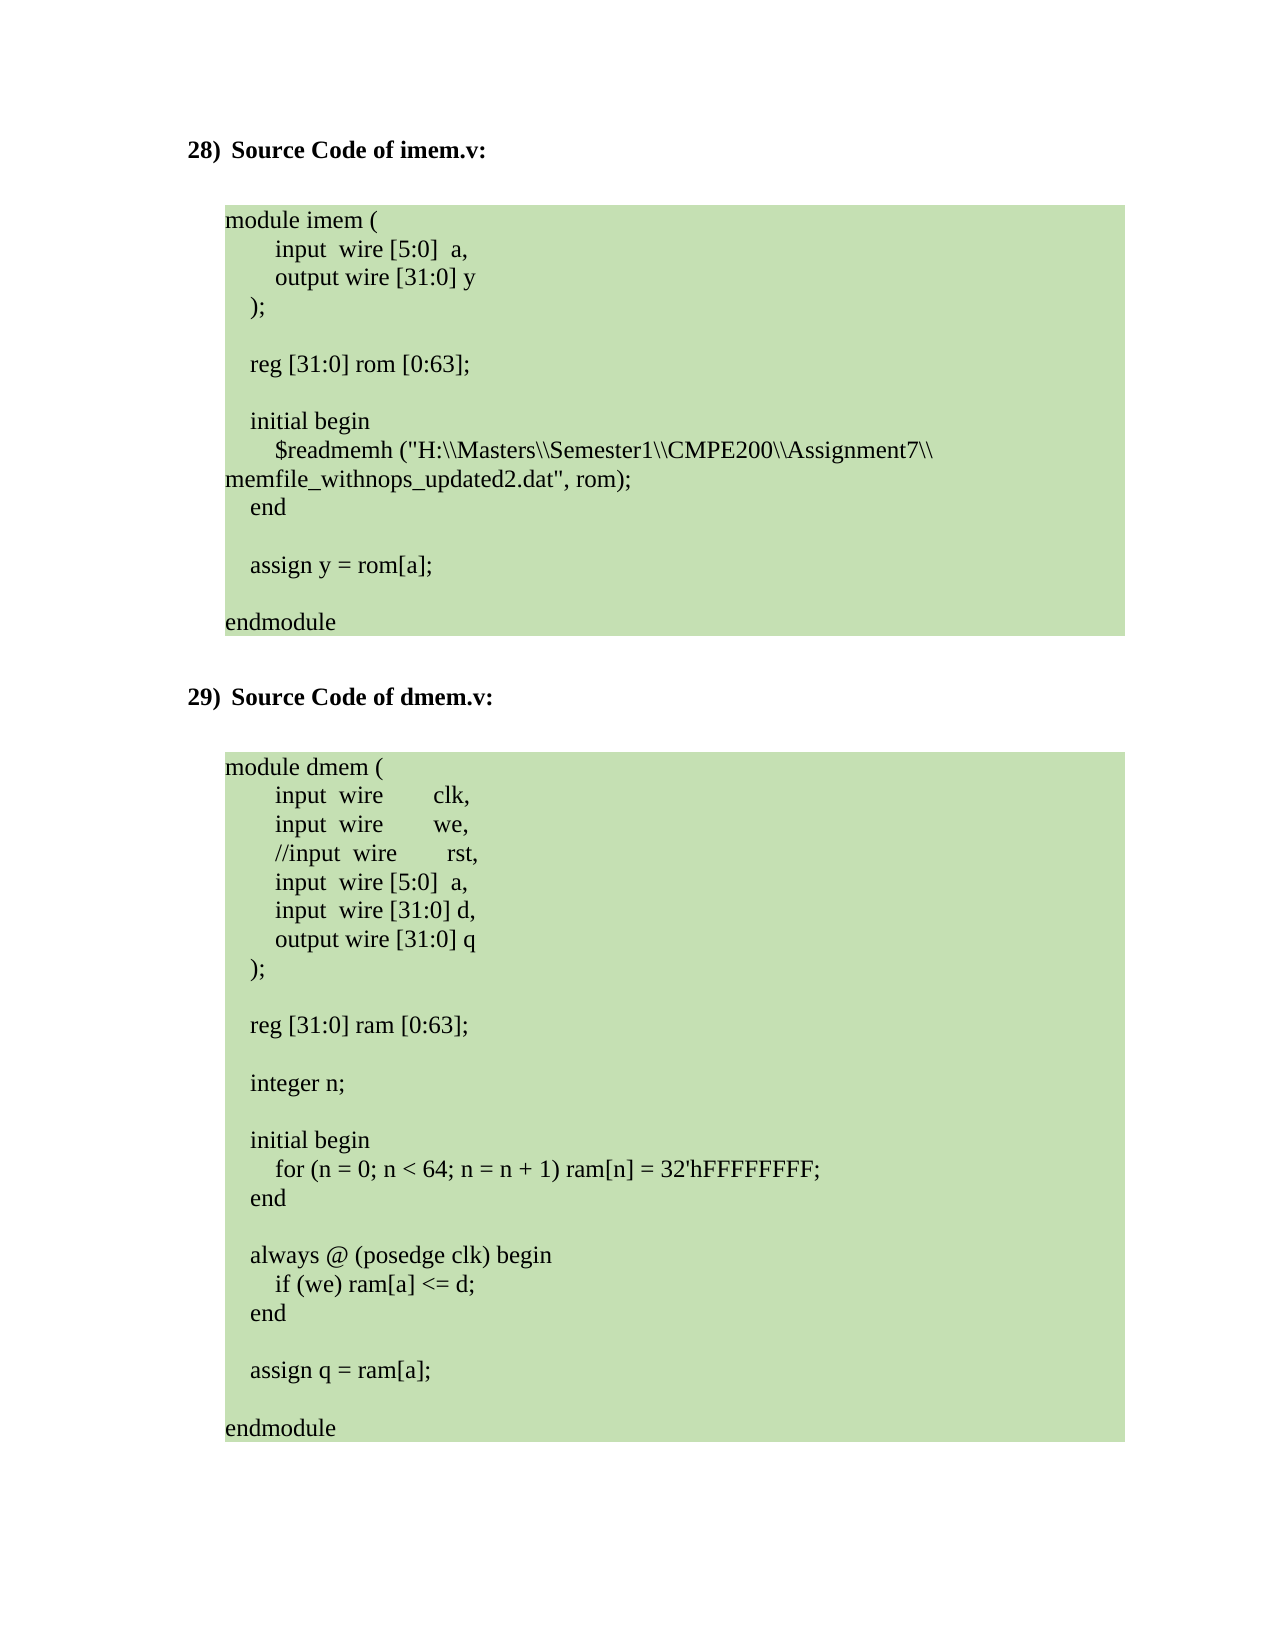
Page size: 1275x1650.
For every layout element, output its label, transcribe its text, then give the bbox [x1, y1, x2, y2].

subtitle Source Code of dmem.v: [187, 682, 1125, 710]
list endmodule [225, 607, 1125, 636]
list integer n; [225, 1068, 1125, 1097]
list initial begin [225, 406, 1125, 435]
list module dmem ( [225, 752, 1125, 780]
list input wire [5:0] a, [225, 867, 1125, 895]
list //input wire rst, [225, 838, 1125, 867]
list assign y = rom[a]; [225, 550, 1125, 579]
list $readmemh ("H:\\Masters\\Semester1\\CMPE200\\Assignment7\\memfile_withnops_updated2.dat", rom); [225, 435, 1125, 492]
list for (n = 0; n < 64; n = n + 1) ram[n] = 32'hFFFFFFFF; [225, 1154, 1125, 1183]
list input wire [31:0] d, [225, 895, 1125, 924]
list initial begin [225, 1125, 1125, 1154]
list ); [225, 953, 1125, 982]
list end [225, 1298, 1125, 1327]
subtitle Source Code of imem.v: [187, 135, 1125, 164]
list end [225, 492, 1125, 521]
list module imem ( [225, 205, 1125, 234]
list ); [225, 291, 1125, 320]
list input wire clk, [225, 780, 1125, 809]
list endmodule [225, 1413, 1125, 1442]
list input wire we, [225, 809, 1125, 838]
list output wire [31:0] y [225, 262, 1125, 291]
list output wire [31:0] q [225, 924, 1125, 953]
list input wire [5:0] a, [225, 234, 1125, 262]
list reg [31:0] ram [0:63]; [225, 1010, 1125, 1039]
list always @ (posedge clk) begin [225, 1240, 1125, 1269]
list if (we) ram[a] <= d; [225, 1269, 1125, 1298]
list reg [31:0] rom [0:63]; [225, 349, 1125, 377]
list assign q = ram[a]; [225, 1355, 1125, 1384]
list end [225, 1183, 1125, 1212]
